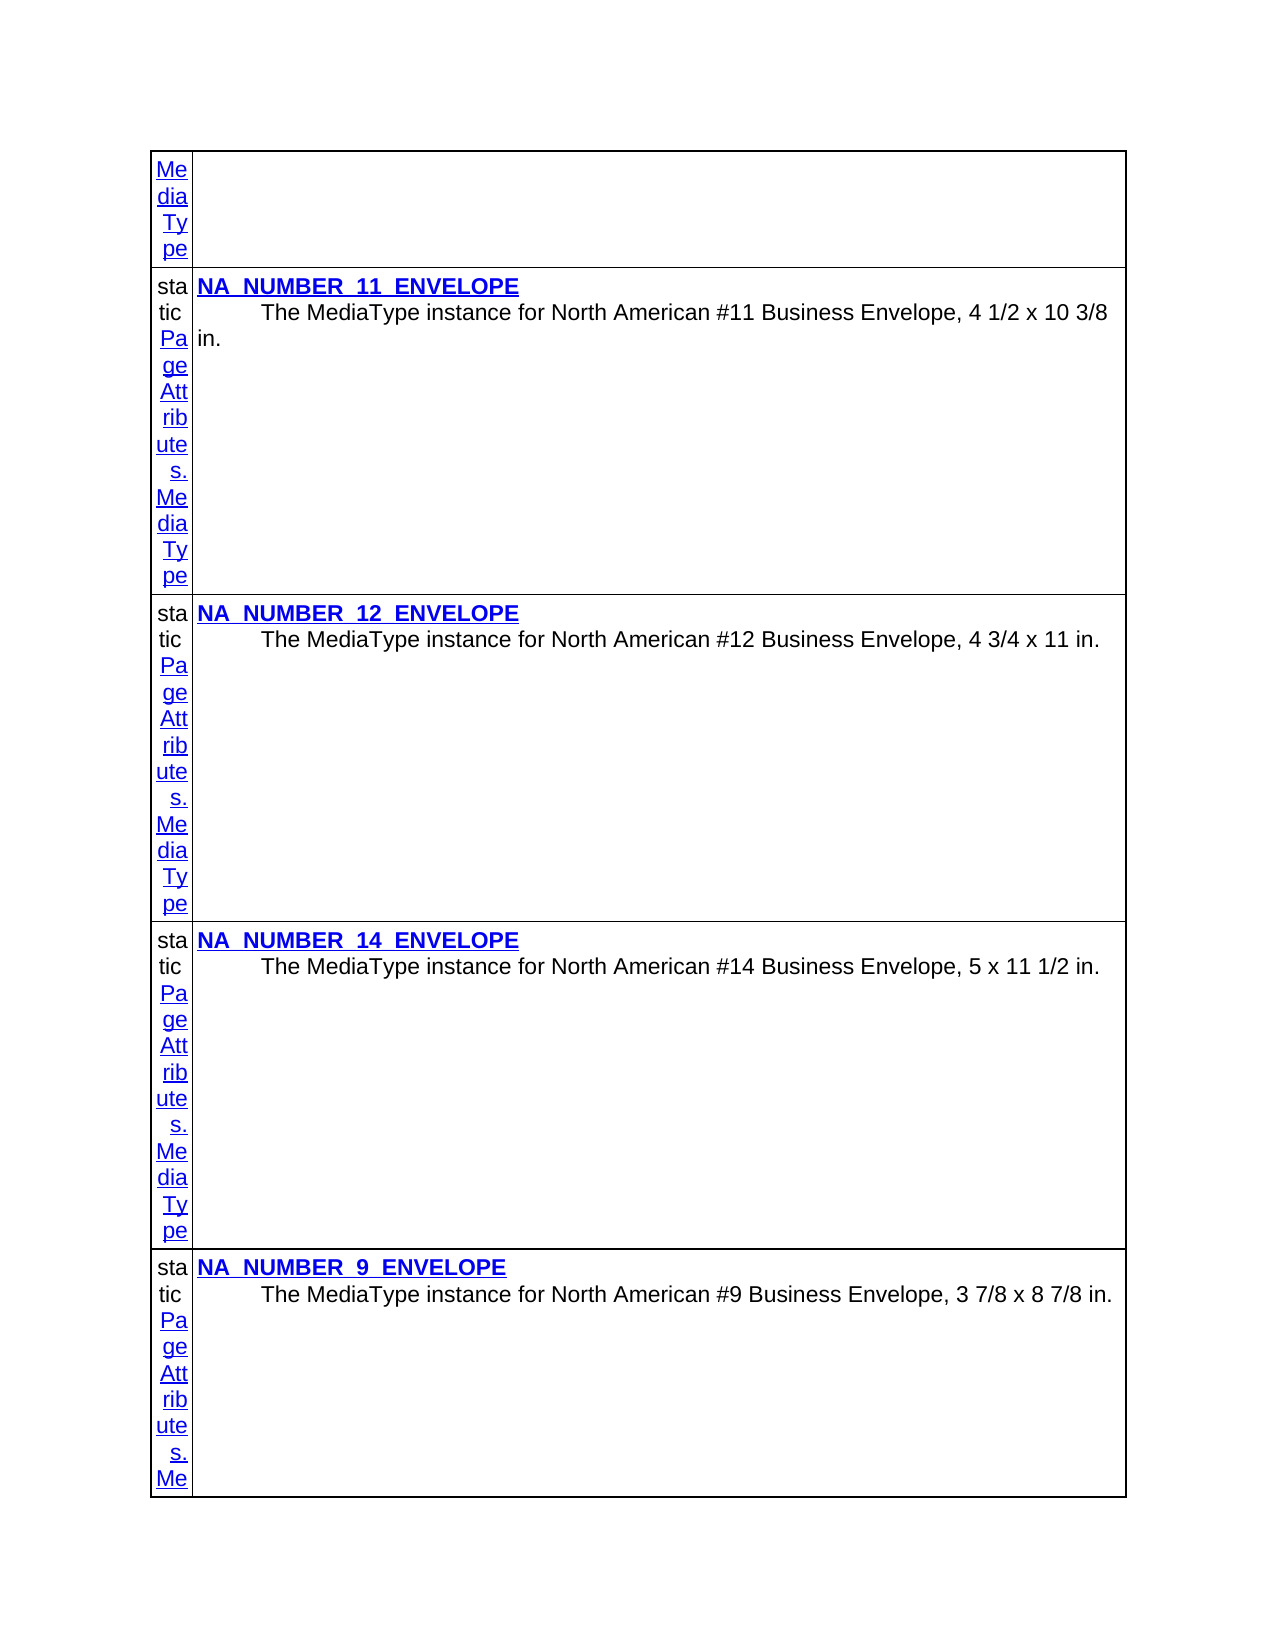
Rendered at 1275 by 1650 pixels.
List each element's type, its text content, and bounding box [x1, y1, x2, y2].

table_cell NA_NUMBER_11_ENVELOPE The MediaType instance for North American #11 Business Envelope, 4 1/2 x 10 3/8 in. [193, 268, 1125, 593]
table_cell static PageAttributes.MediaType [152, 922, 192, 1248]
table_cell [193, 152, 1125, 266]
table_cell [152, 1250, 192, 1496]
table_cell static PageAttributes.MediaType [152, 595, 192, 921]
table_cell NA_NUMBER_14_ENVELOPE The MediaType instance for North American #14 Business Envelope, 5 x 11 1/2 in. [193, 922, 1125, 1248]
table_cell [193, 1250, 1125, 1496]
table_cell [152, 152, 192, 266]
table_cell NA_NUMBER_12_ENVELOPE The MediaType instance for North American #12 Business Envelope, 4 3/4 x 11 in. [193, 595, 1125, 921]
table_cell static PageAttributes.MediaType [152, 268, 192, 593]
